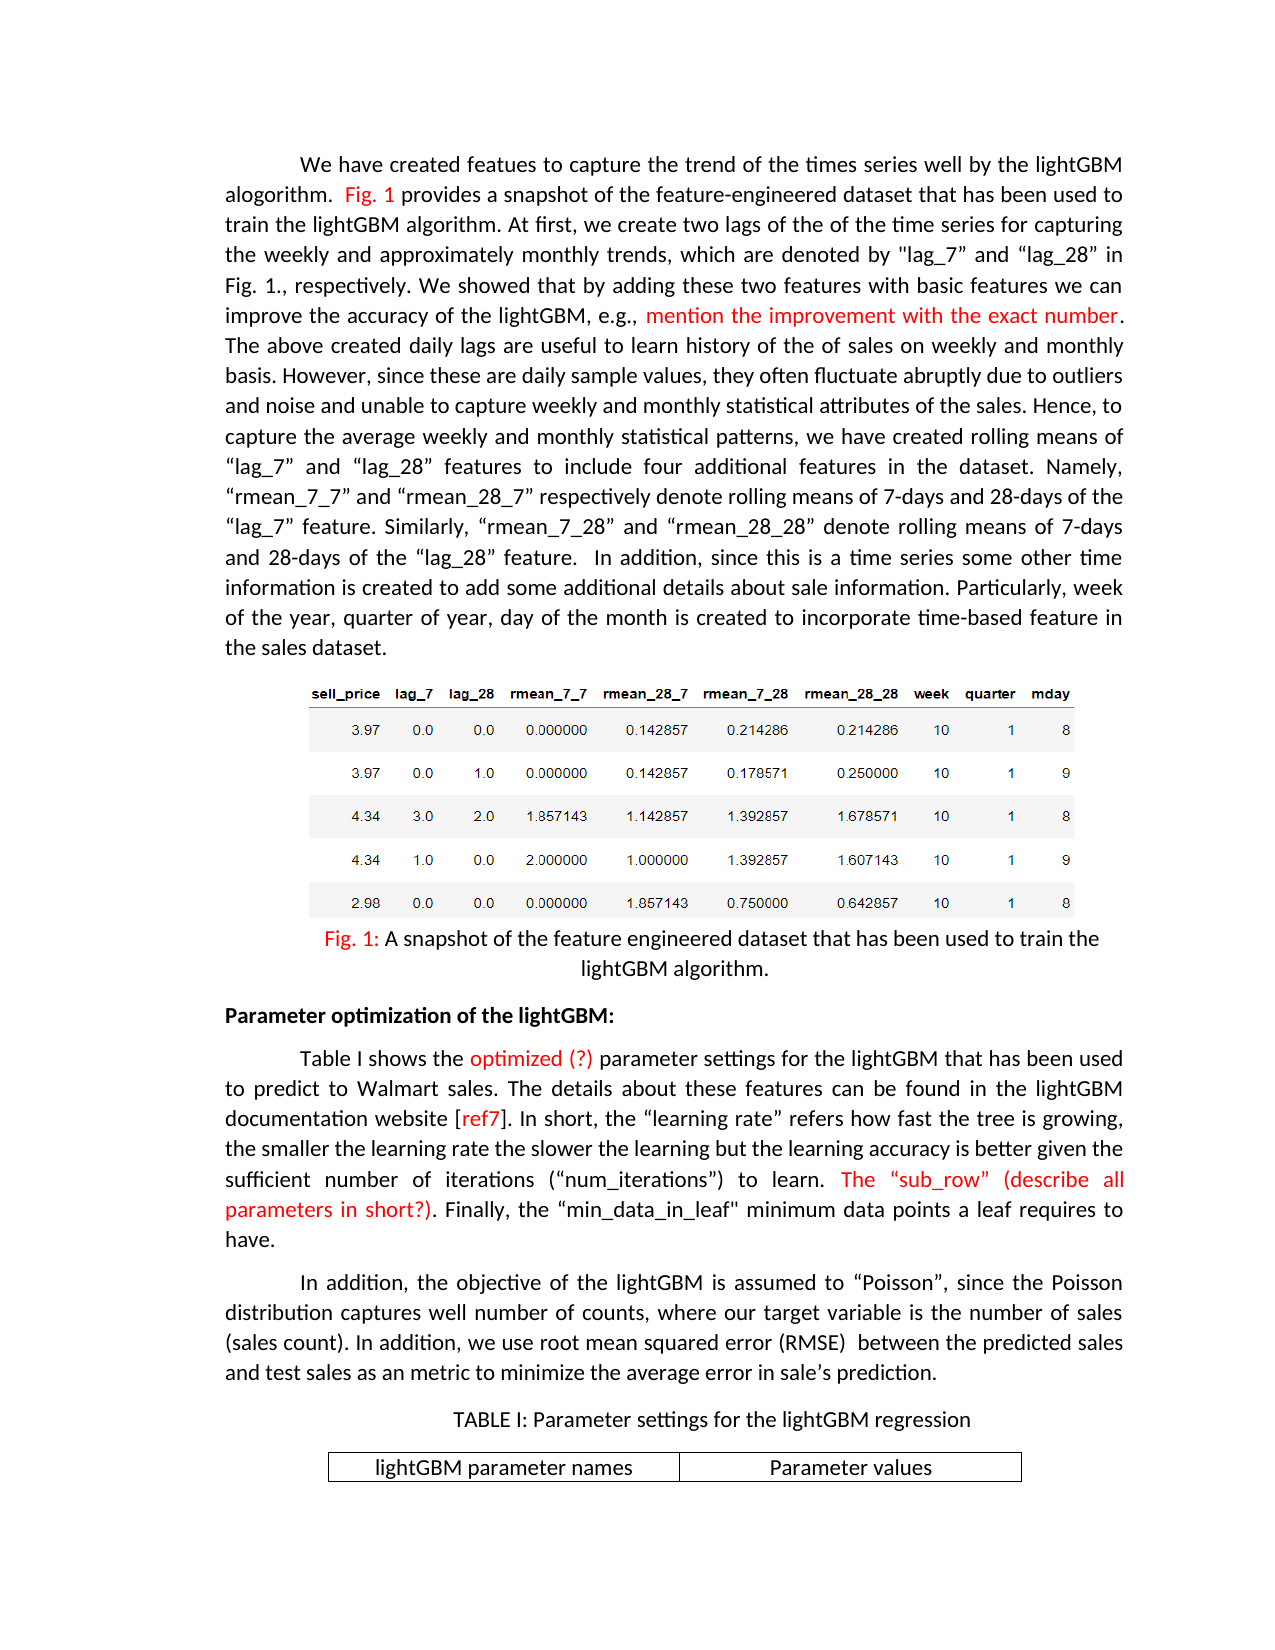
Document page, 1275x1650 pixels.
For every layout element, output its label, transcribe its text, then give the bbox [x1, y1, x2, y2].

table_header lightGBM parameter names [329, 1453, 679, 1481]
text TABLE I: Parameter settings for the lightGBM regression [225, 1405, 1125, 1433]
text In addition, the objective of the lightGBM is assumed to “Poisson”, since the Poisson distribution captures well number of counts, where our target variable is the number of sales (sales count). In addition, we use root mean squared error (RMSE) between the predicted sales and test sales as an metric to minimize the average error in sale’s prediction. [225, 1268, 1125, 1386]
picture [308, 680, 1074, 918]
text Parameter optimization of the lightGBM: [150, 1001, 1125, 1029]
text Table I shows the optimized (?) parameter settings for the lightGBM that has been used to predict to Walmart sales. The details about these features can be found in the lightGBM documentation website [ref7]. In short, the “learning rate” refers how fast the tree is growing, the smaller the learning rate the slower the learning but the learning accuracy is better given the sufficient number of iterations (“num_iterations”) to learn. The “sub_row” (describe all parameters in short?). Finally, the “min_data_in_leaf" minimum data points a leaf requires to have. [225, 1044, 1125, 1253]
text We have created featues to capture the trend of the times series well by the lightGBM alogorithm. Fig. 1 provides a snapshot of the feature-engineered dataset that has been used to train the lightGBM algorithm. At first, we create two lags of the of the time series for capturing the weekly and approximately monthly trends, which are denoted by "lag_7” and “lag_28” in Fig. 1., respectively. We showed that by adding these two features with basic features we can improve the accuracy of the lightGBM, e.g., mention the improvement with the exact number. The above created daily lags are useful to learn history of the of sales on weekly and monthly basis. However, since these are daily sample values, they often fluctuate abruptly due to outliers and noise and unable to capture weekly and monthly statistical attributes of the sales. Hence, to capture the average weekly and monthly statistical patterns, we have created rolling means of “lag_7” and “lag_28” features to include four additional features in the dataset. Namely, “rmean_7_7” and “rmean_28_7” respectively denote rolling means of 7-days and 28-days of the “lag_7” feature. Similarly, “rmean_7_28” and “rmean_28_28” denote rolling means of 7-days and 28-days of the “lag_28” feature. In addition, since this is a time series some other time information is created to add some additional details about sale information. Particularly, week of the year, quarter of year, day of the month is created to incorporate time-based feature in the sales dataset. [225, 150, 1125, 661]
table_header Parameter values [680, 1453, 1021, 1481]
